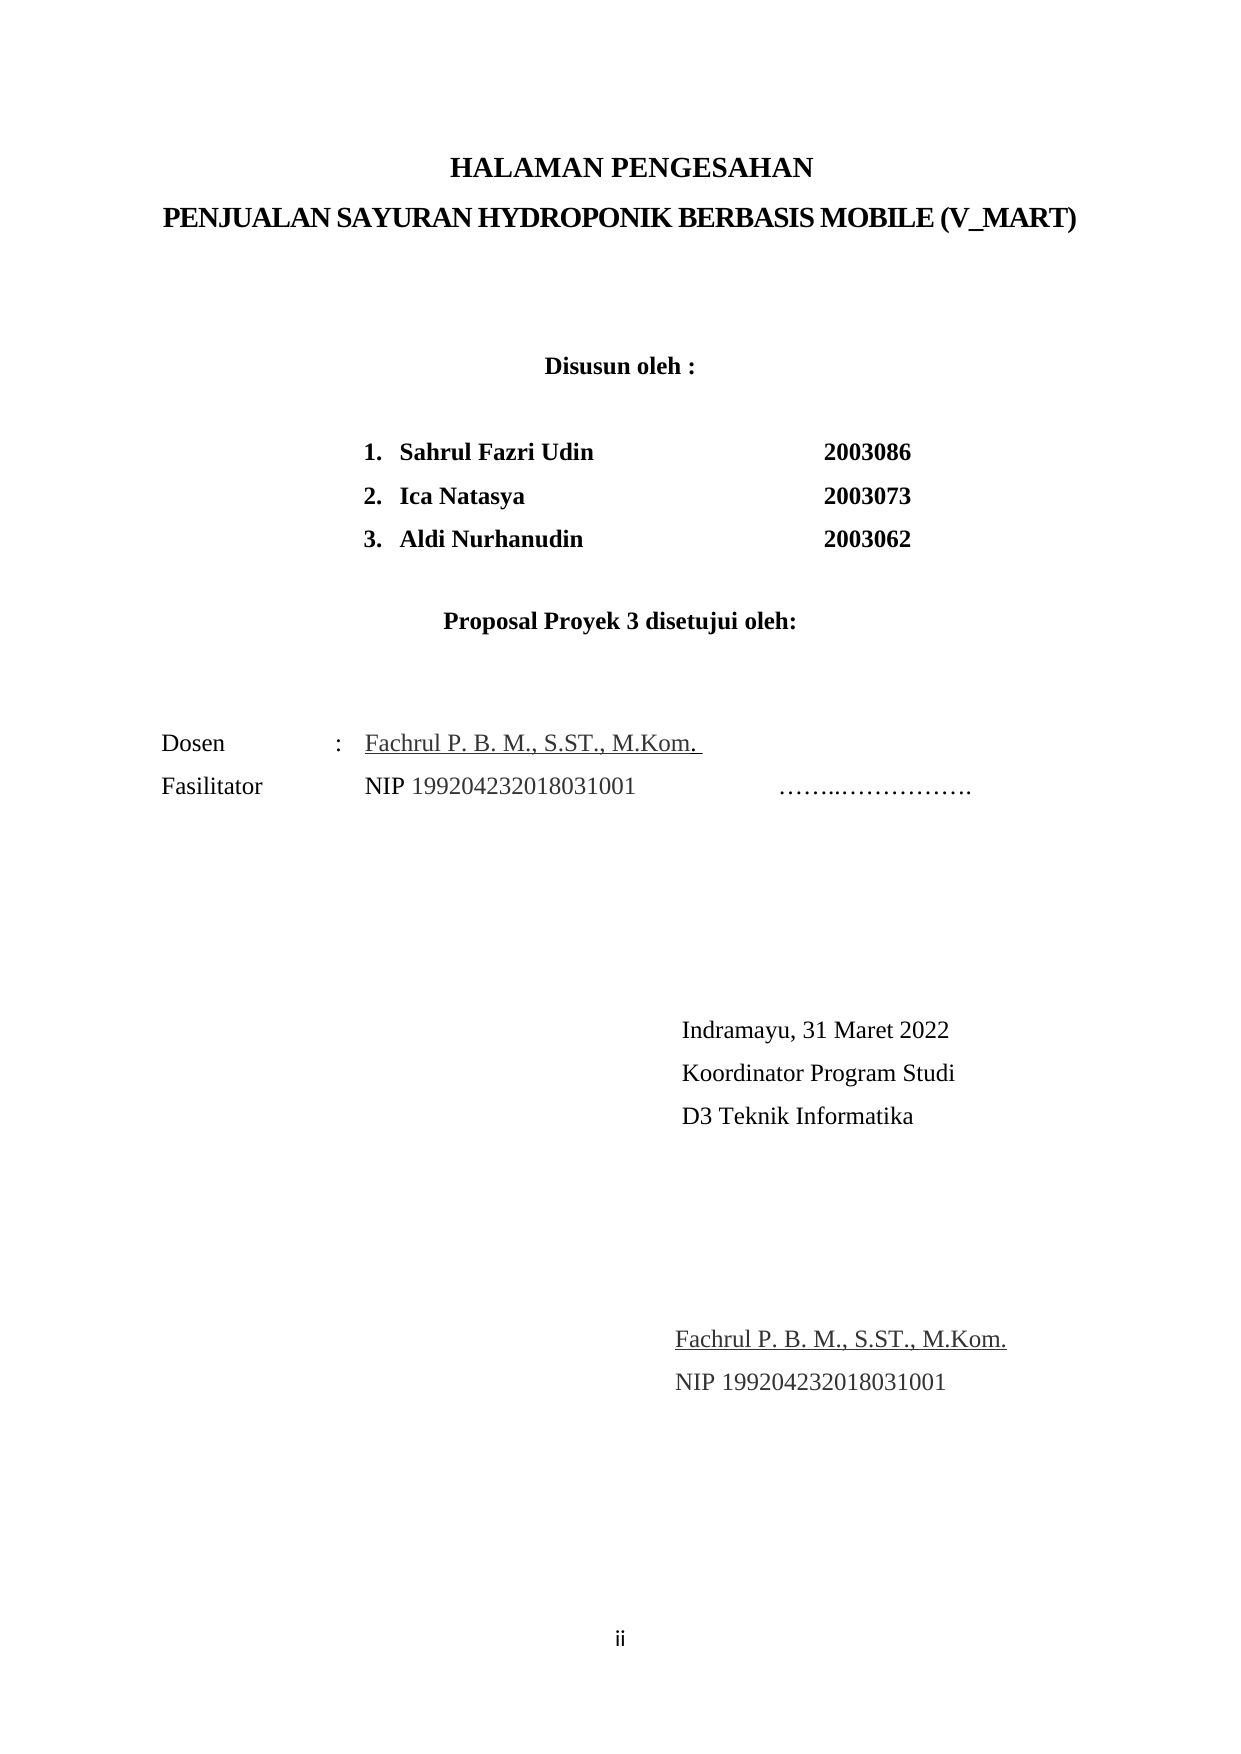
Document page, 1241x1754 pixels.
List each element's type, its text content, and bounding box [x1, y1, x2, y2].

table_cell 3. [319, 523, 399, 566]
text Fachrul P. B. M., S.ST., M.Kom. NIP 199204232018031001 [652, 1281, 1090, 1396]
table_cell 2003062 [723, 523, 931, 566]
text PENJUALAN SAYURAN HYDROPONIK BERBASIS MOBILE (V_MART) [150, 200, 1090, 234]
table_header 2003086 [723, 438, 931, 479]
table_header : [324, 728, 353, 857]
text Disusun oleh : [150, 351, 1090, 380]
table_header Sahrul Fazri Udin [399, 438, 723, 479]
text Indramayu, 31 Maret 2022 Koordinator Program Studi D3 Teknik Informatika [150, 1015, 1179, 1130]
subtitle HALAMAN PENGESAHAN [173, 150, 1090, 183]
text Proposal Proyek 3 disetujui oleh: [150, 606, 1090, 634]
table_cell Aldi Nurhanudin [399, 523, 723, 566]
table_header 1. [319, 438, 399, 479]
table_header ……..……………. [767, 728, 999, 857]
table_cell Ica Natasya [399, 479, 723, 523]
table_cell 2. [319, 479, 399, 523]
table_header Dosen Fasilitator [150, 728, 324, 857]
table_header Fachrul P. B. M., S.ST., M.Kom. NIP 199204232018031001 [353, 728, 767, 857]
table_cell 2003073 [723, 479, 931, 523]
